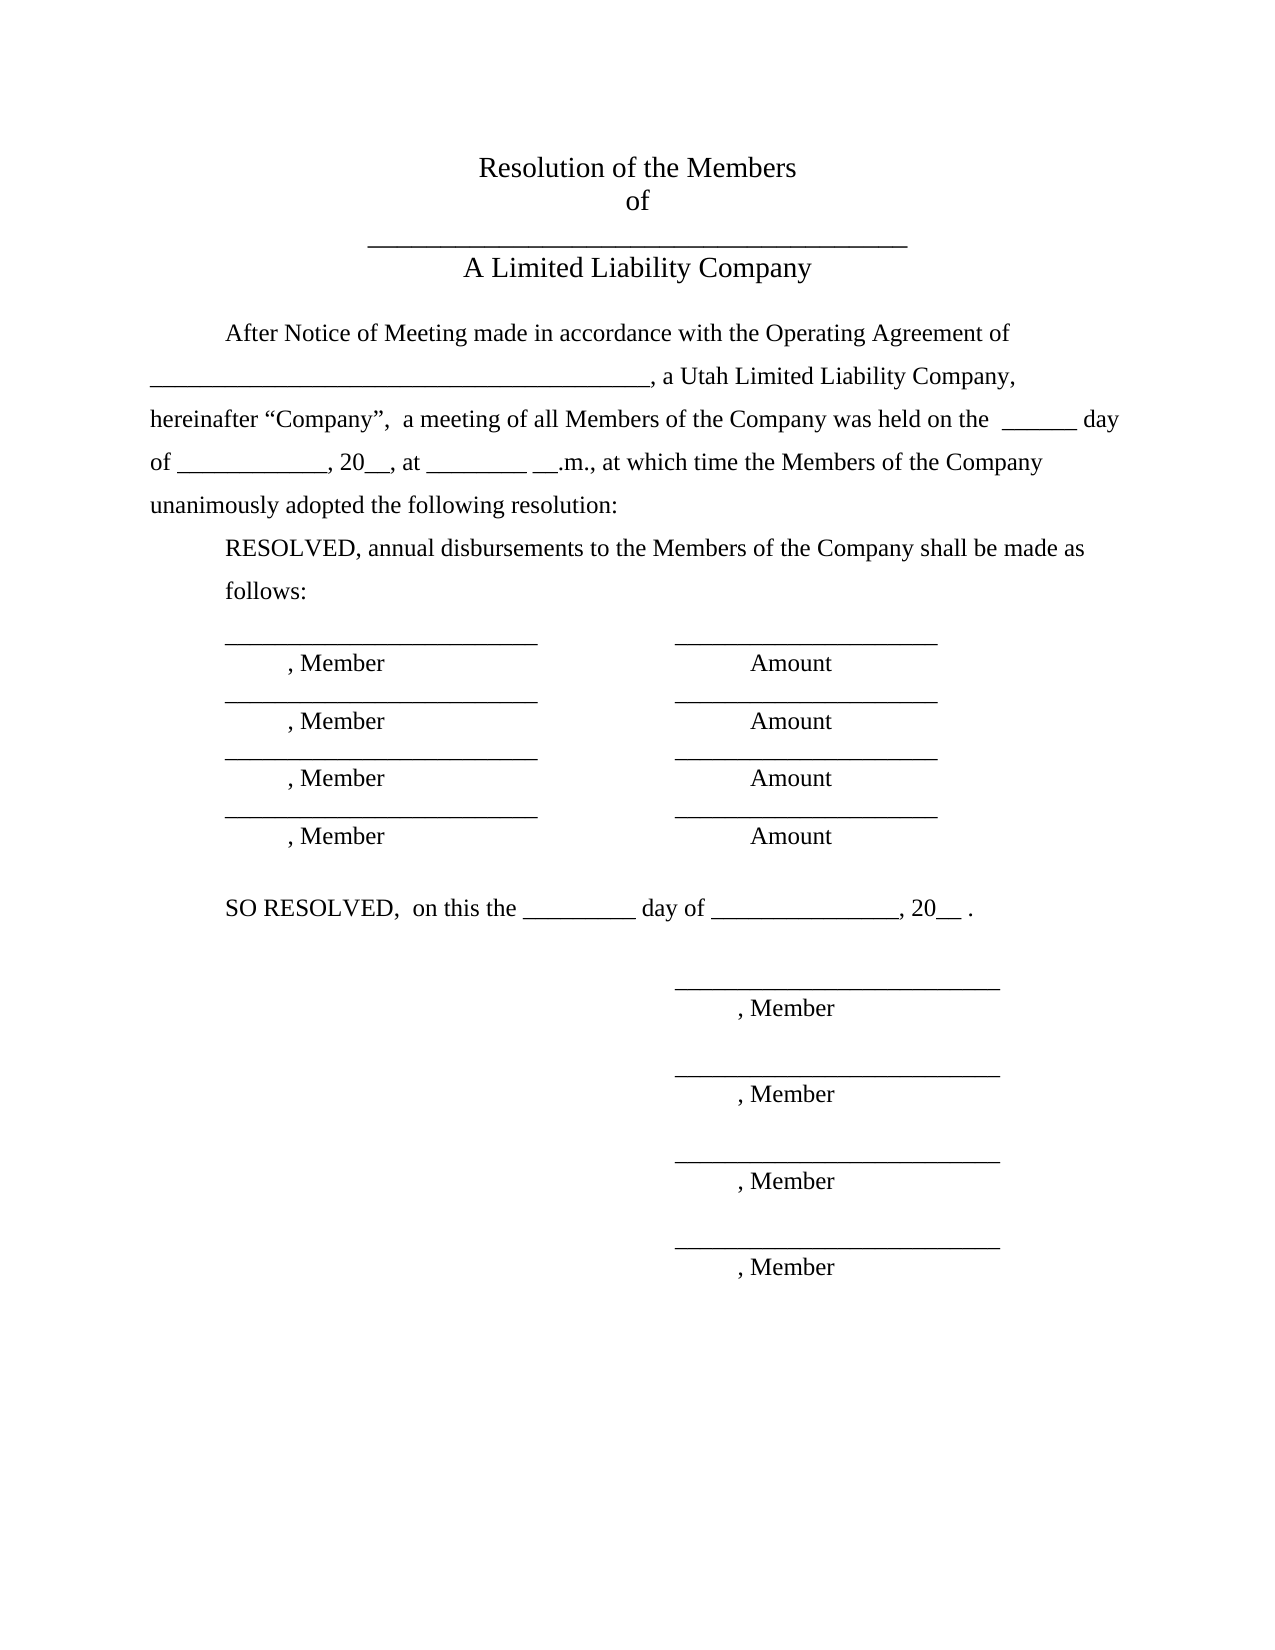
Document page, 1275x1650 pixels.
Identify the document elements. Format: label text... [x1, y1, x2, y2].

text After Notice of Meeting made in accordance with the Operating Agreement of ________________________________________, a Utah Limited Liability Company, hereinafter “Company”, a meeting of all Members of the Company was held on the ______ day of ____________, 20__, at ________ __.m., at which time the Members of the Company unanimously adopted the following resolution: [150, 318, 1125, 519]
text , Member [150, 1252, 1125, 1281]
text , Member [375, 1079, 1125, 1108]
text _________________________ _____________________ [150, 677, 1125, 706]
text RESOLVED, annual disbursements to the Members of the Company shall be made as follows: [225, 533, 1125, 605]
text , Member [150, 1166, 1125, 1194]
text , Member Amount [150, 648, 1125, 677]
text __________________________ [225, 1051, 1125, 1079]
text __________________________ [225, 1137, 1125, 1166]
subtitle Resolution of the Members [150, 150, 1125, 183]
text , Member [150, 993, 1125, 1022]
subtitle A Limited Liability Company [150, 251, 1125, 284]
text SO RESOLVED, on this the _________ day of _______________, 20__ . [150, 893, 1125, 921]
text _________________________ _____________________ [150, 734, 1125, 763]
text of [150, 183, 1125, 217]
text , Member Amount [150, 706, 1125, 734]
text _____________________________________ [150, 217, 1125, 251]
text , Member Amount [150, 821, 1125, 849]
text _________________________ _____________________ [150, 792, 1125, 821]
text _________________________ _____________________ [150, 619, 1125, 648]
text __________________________ [225, 964, 1125, 993]
text __________________________ [300, 1223, 1125, 1252]
text , Member Amount [150, 763, 1125, 792]
